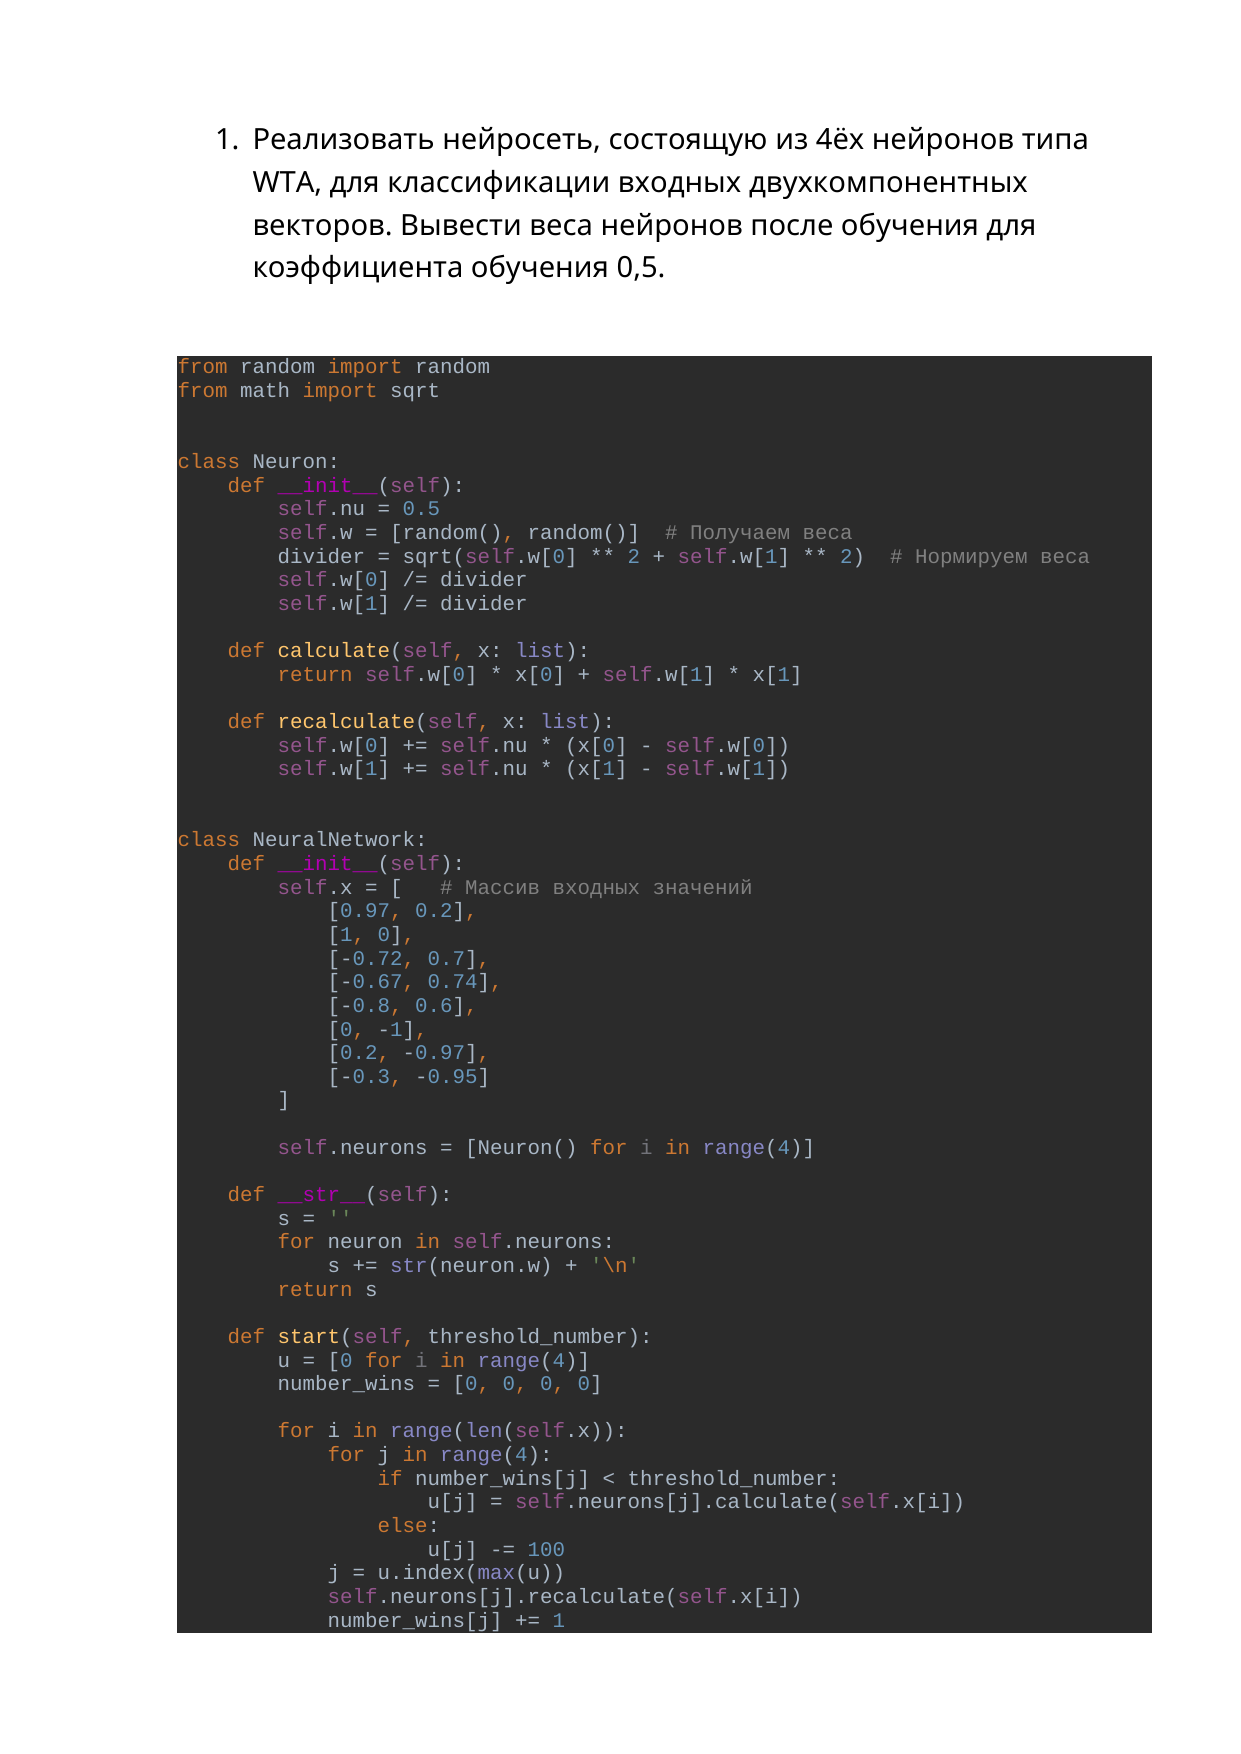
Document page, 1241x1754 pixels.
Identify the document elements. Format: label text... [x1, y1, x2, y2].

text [177, 356, 1152, 1633]
list Реализовать нейросеть, состоящую из 4ёх нейронов типа WTA, для классификации входных двухкомпонентных векторов. Вывести веса нейронов после обучения для коэффициента обучения 0,5. [215, 118, 1152, 286]
